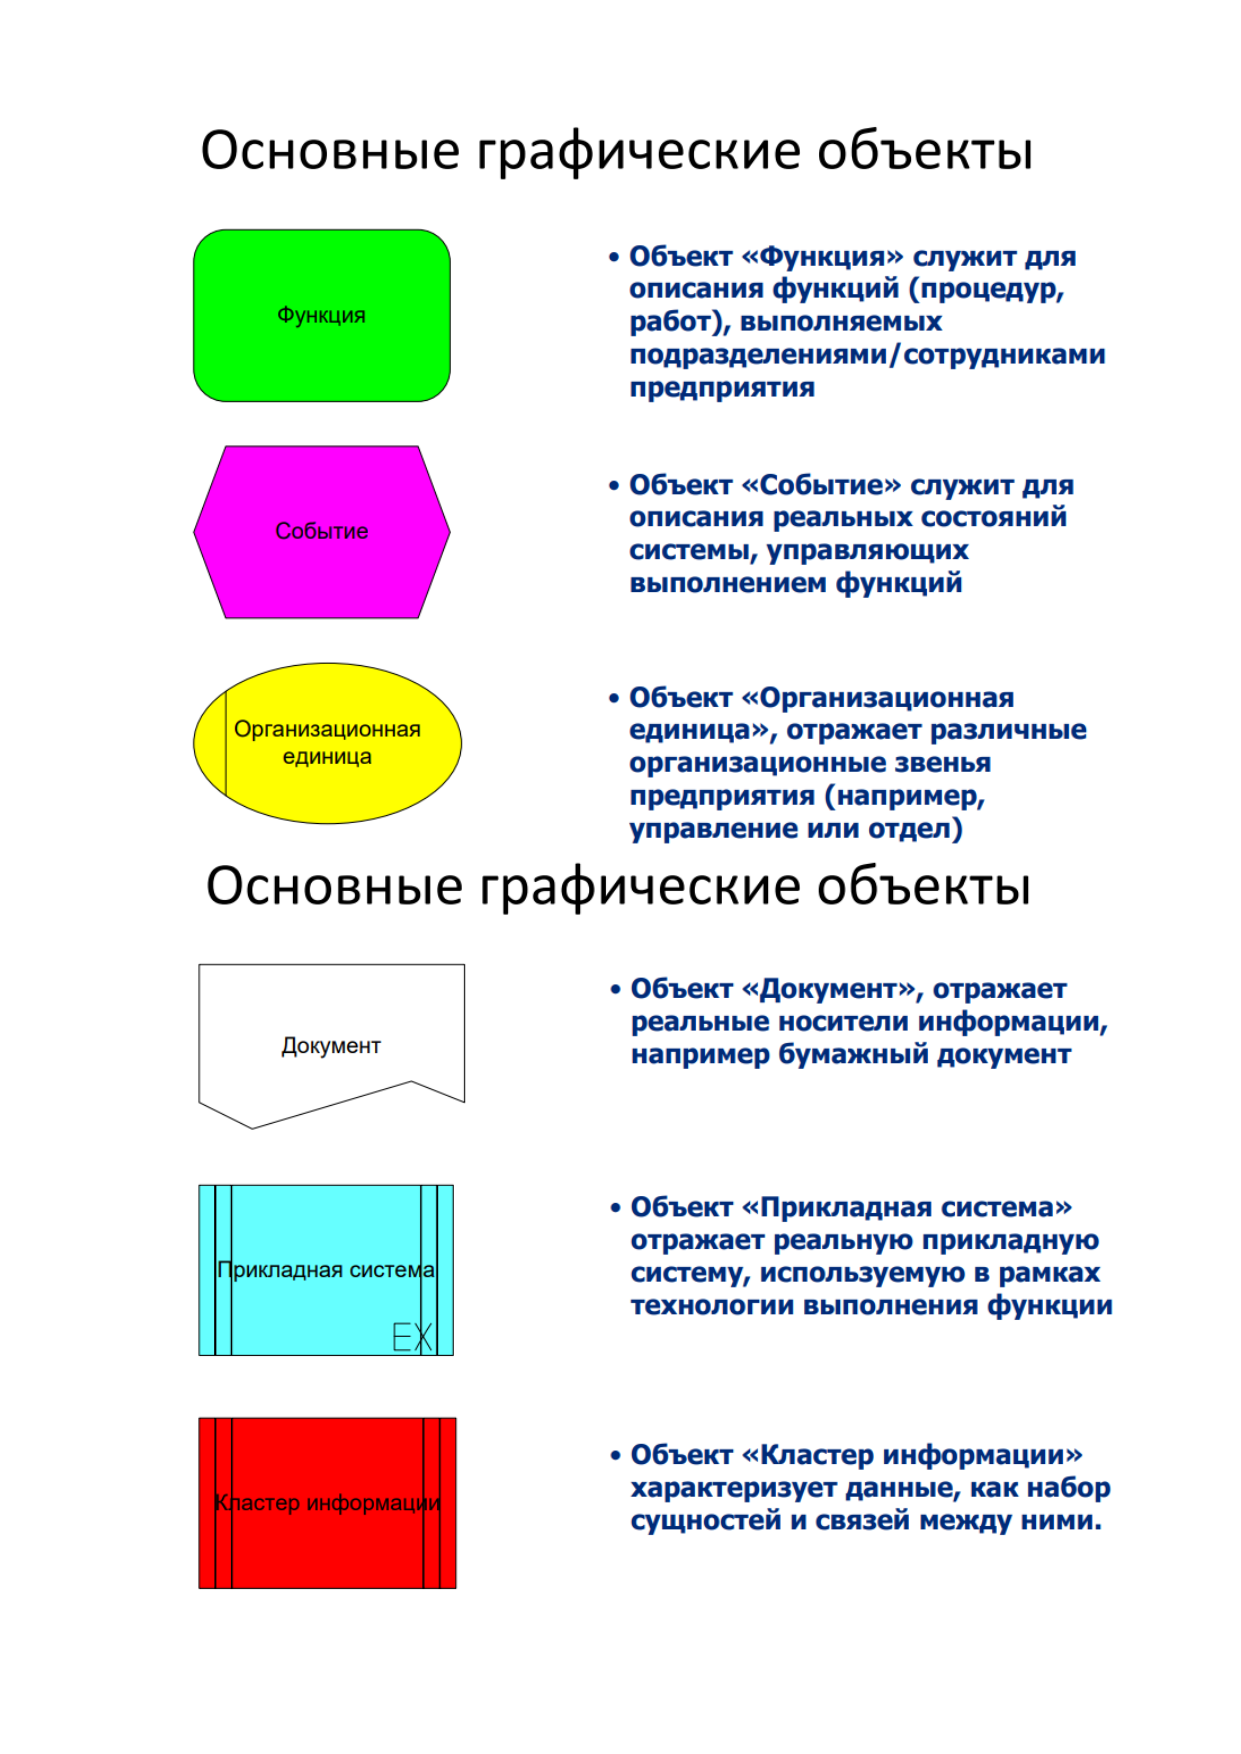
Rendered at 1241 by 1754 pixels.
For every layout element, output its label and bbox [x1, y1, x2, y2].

picture [177, 118, 1151, 1597]
